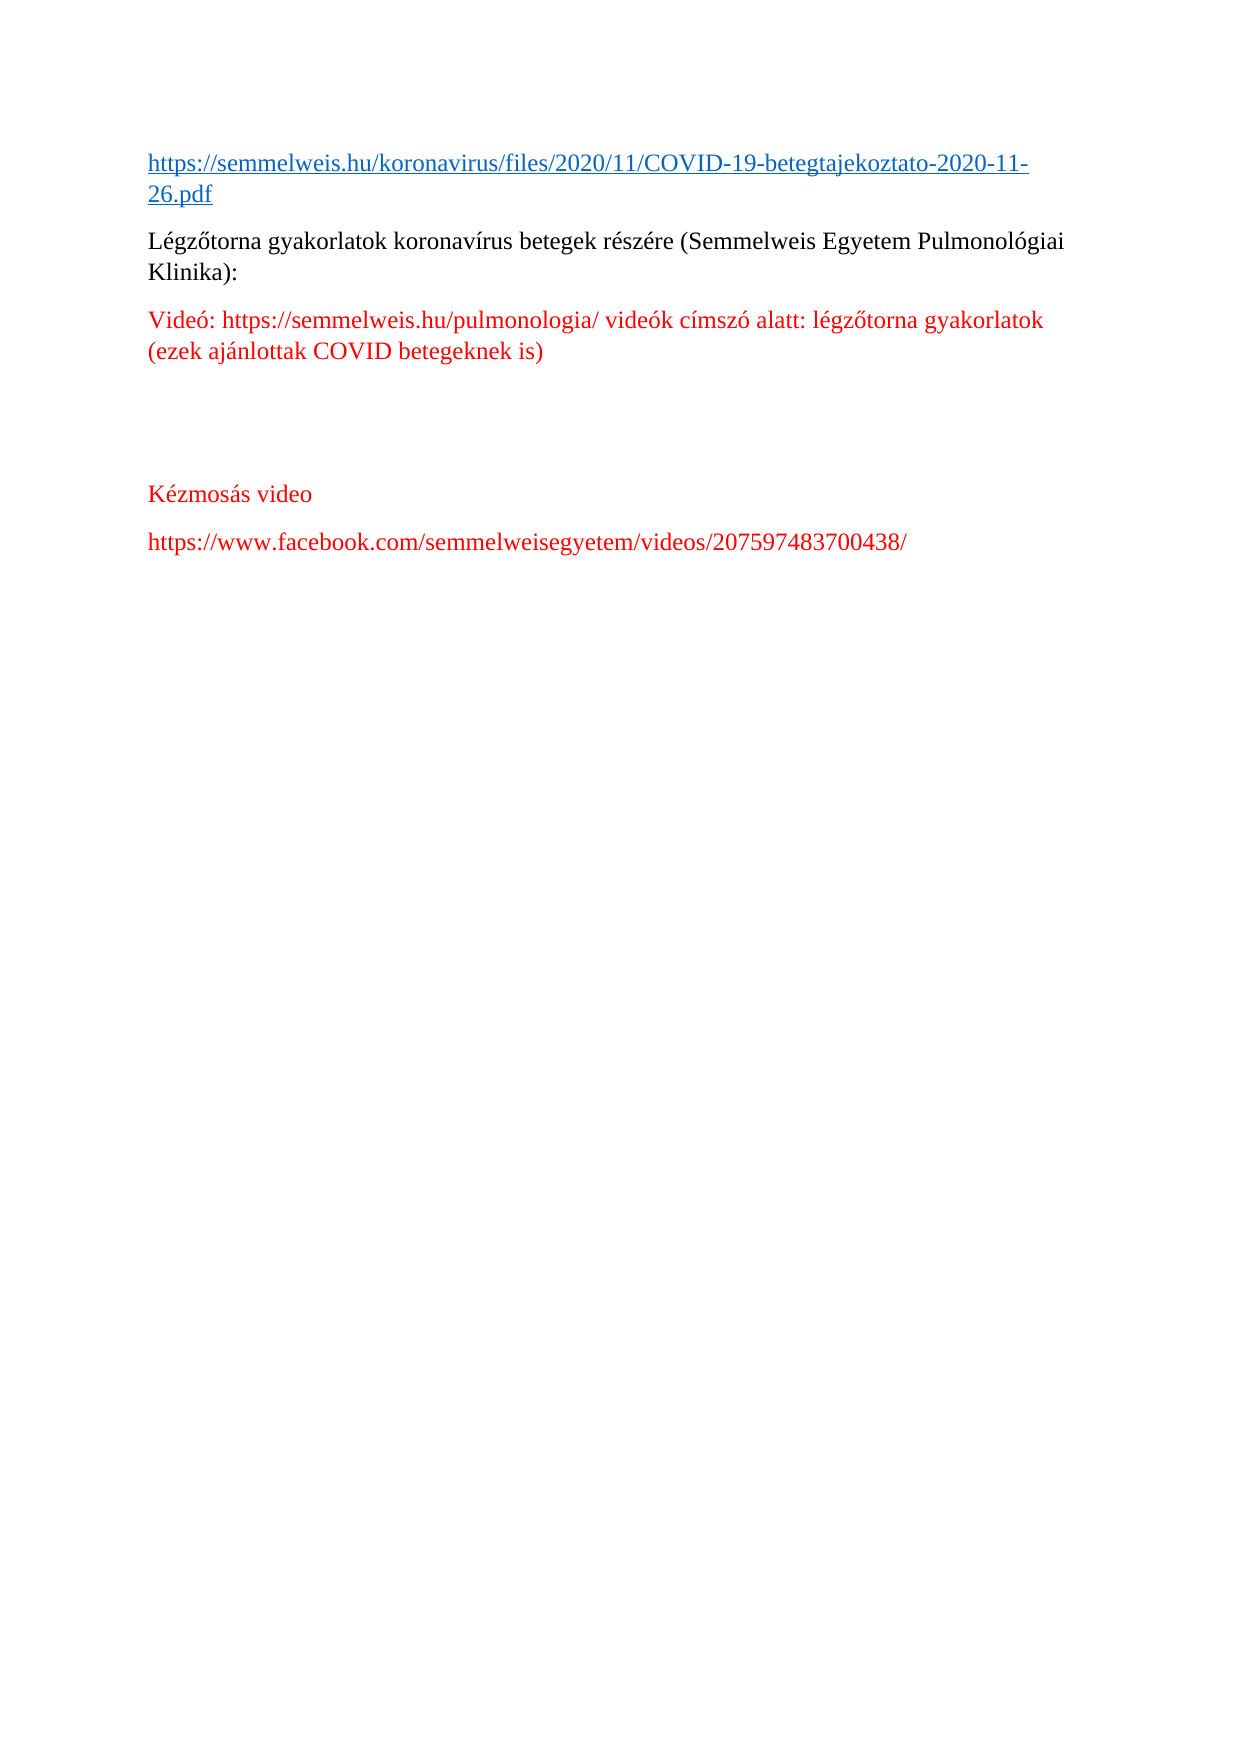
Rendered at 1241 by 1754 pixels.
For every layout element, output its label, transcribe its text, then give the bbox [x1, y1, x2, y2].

text https://www.facebook.com/semmelweisegyetem/videos/207597483700438/ [148, 527, 1093, 556]
text Légzőtorna gyakorlatok koronavírus betegek részére (Semmelweis Egyetem Pulmonológiai Klinika): [148, 226, 1093, 286]
text https://semmelweis.hu/koronavirus/files/2020/11/COVID-19-betegtajekoztato-2020-11-26.pdf [148, 148, 1093, 207]
text Kézmosás video [148, 479, 1093, 508]
text Videó: https://semmelweis.hu/pulmonologia/ videók címszó alatt: légzőtorna gyakorlatok (ezek ajánlottak COVID betegeknek is) [148, 305, 1093, 365]
